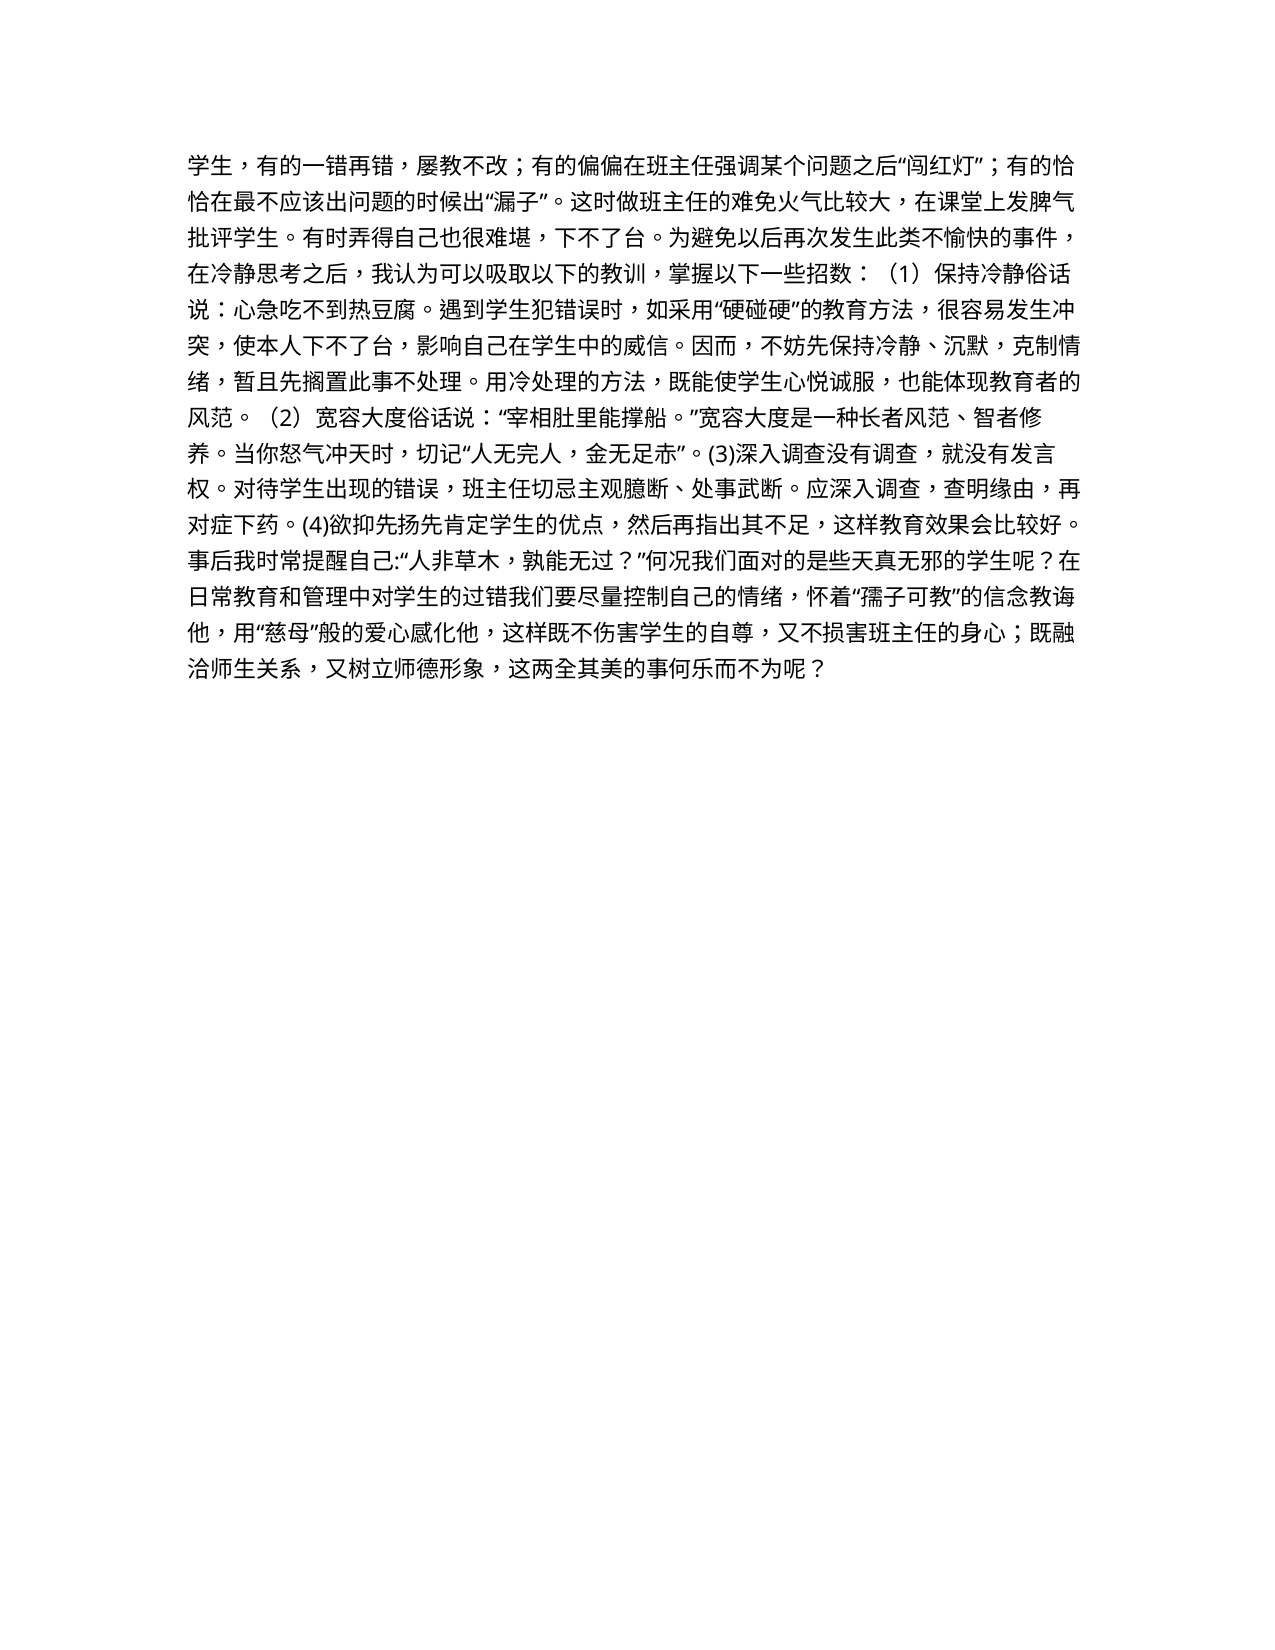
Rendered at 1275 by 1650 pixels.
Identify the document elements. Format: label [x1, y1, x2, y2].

text [187, 150, 1087, 684]
